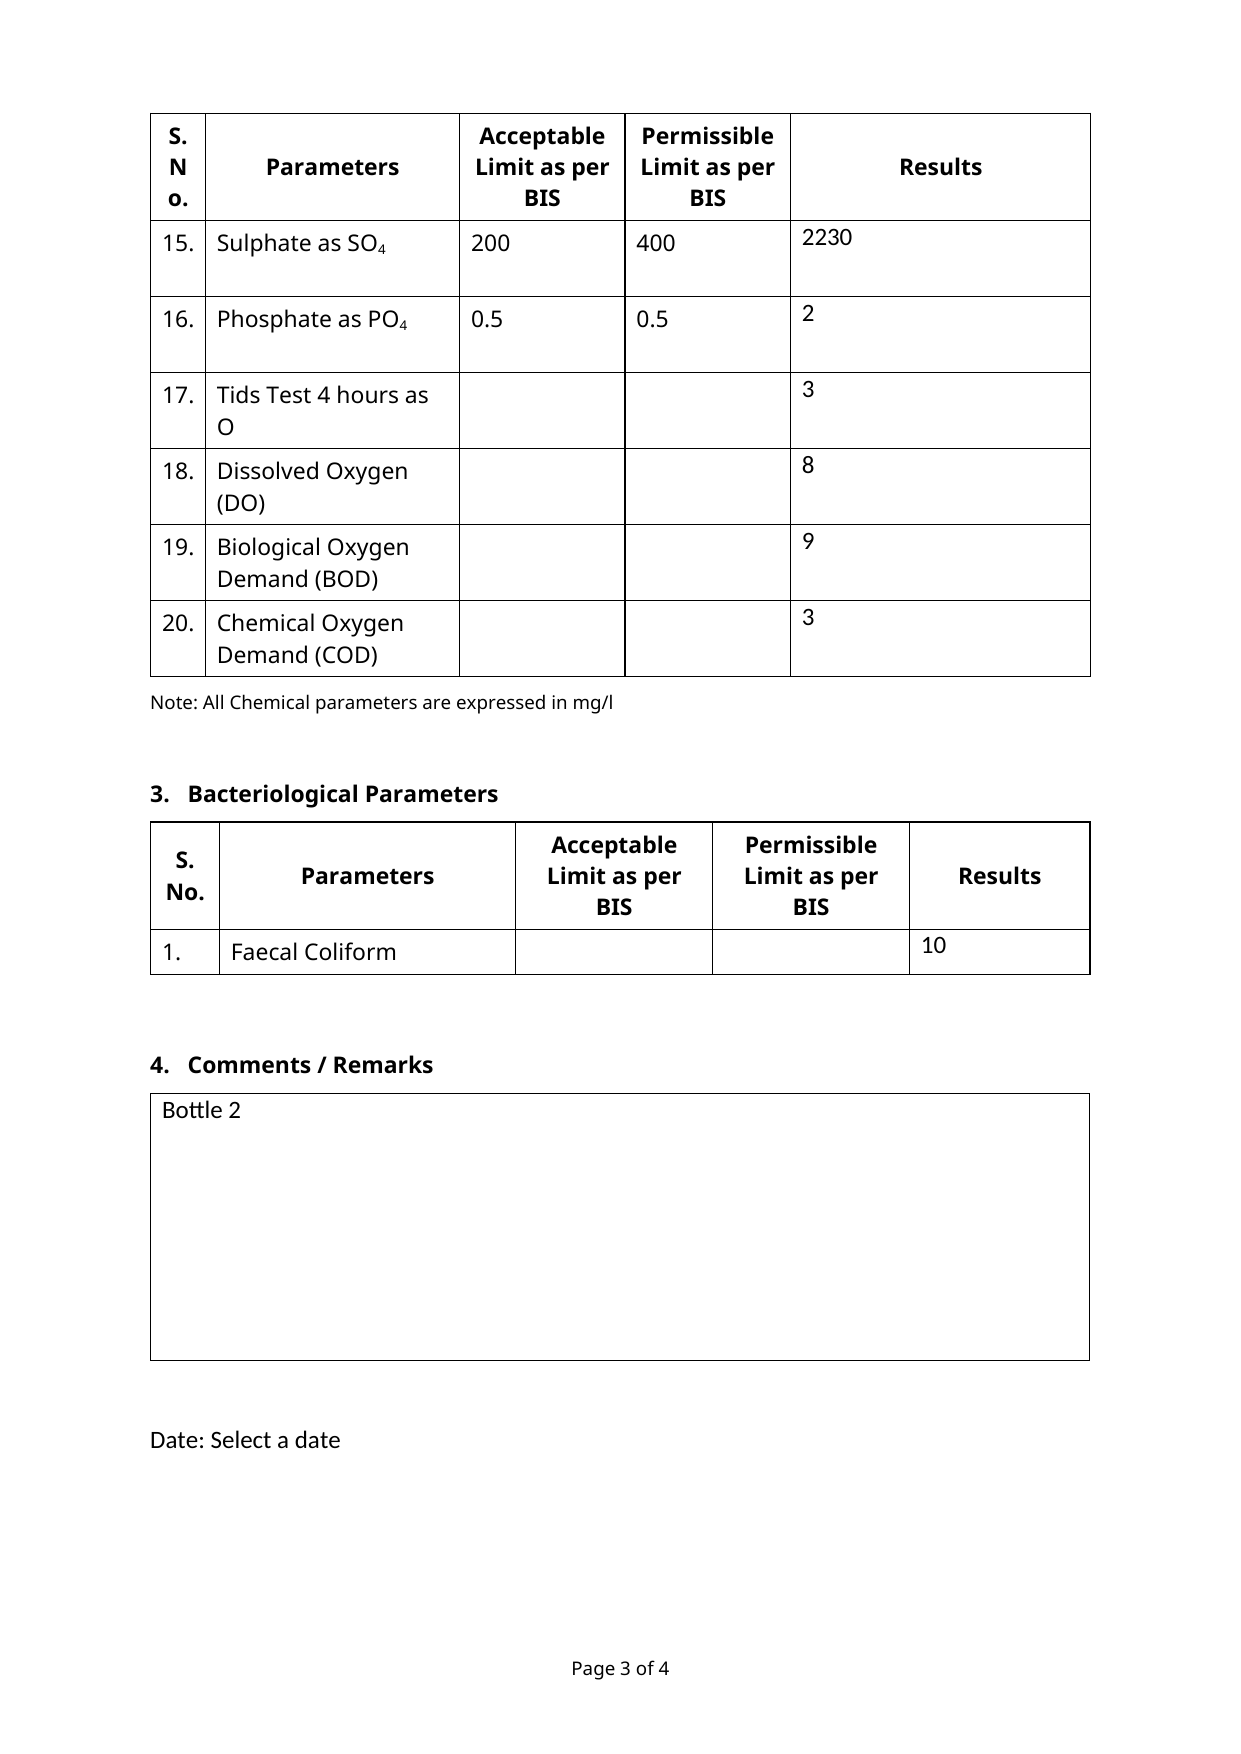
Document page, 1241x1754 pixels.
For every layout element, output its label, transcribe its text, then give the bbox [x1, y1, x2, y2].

table_cell Dissolved Oxygen (DO) [206, 449, 459, 524]
text Date: Select a date [150, 1424, 1090, 1454]
table_cell 10 [910, 930, 1089, 973]
table_cell Phosphate as PO4 [206, 297, 459, 372]
table_cell [460, 449, 624, 524]
table_cell [516, 930, 712, 973]
table_cell [151, 221, 205, 296]
list Bacteriological Parameters [150, 778, 1090, 809]
table_cell Chemical Oxygen Demand (COD) [206, 601, 459, 676]
table_cell [713, 930, 909, 973]
table_cell Tids Test 4 hours as O [206, 373, 459, 448]
table_cell 2230 [791, 221, 1090, 296]
table_cell [151, 525, 205, 600]
table_header Acceptable Limit as per BIS [516, 823, 712, 929]
table_cell Faecal Coliform [220, 930, 515, 973]
table_cell 0.5 [460, 297, 624, 372]
table_cell 1. [151, 930, 219, 973]
table_cell 2 [791, 297, 1090, 372]
table_cell 200 [460, 221, 624, 296]
table_header Permissible Limit as per BIS [713, 823, 909, 929]
table_cell [626, 601, 790, 676]
table_header Parameters [206, 114, 459, 220]
table_cell Biological Oxygen Demand (BOD) [206, 525, 459, 600]
table_header Bottle 2 [151, 1094, 1089, 1360]
list Comments / Remarks [150, 1049, 1090, 1081]
table_cell 9 [791, 525, 1090, 600]
table_cell [460, 373, 624, 448]
table_header S. No. [151, 823, 219, 929]
table_header Acceptable Limit as per BIS [460, 114, 624, 220]
table_cell [151, 601, 205, 676]
text Note: All Chemical parameters are expressed in mg/l [150, 689, 1090, 715]
table_cell [626, 449, 790, 524]
table_cell 8 [791, 449, 1090, 524]
table_cell 3 [791, 601, 1090, 676]
table_cell [626, 525, 790, 600]
table_cell [151, 297, 205, 372]
table_header Results [791, 114, 1090, 220]
table_cell [460, 525, 624, 600]
table_header Parameters [220, 823, 515, 929]
table_cell [626, 373, 790, 448]
table_cell Sulphate as SO4 [206, 221, 459, 296]
table_header Permissible Limit as per BIS [626, 114, 790, 220]
table_cell [151, 449, 205, 524]
table_cell [151, 373, 205, 448]
table_cell 3 [791, 373, 1090, 448]
table_cell 400 [626, 221, 790, 296]
table_header Results [910, 823, 1089, 929]
table_header S. No. [151, 114, 205, 220]
table_cell [460, 601, 624, 676]
table_cell 0.5 [626, 297, 790, 372]
